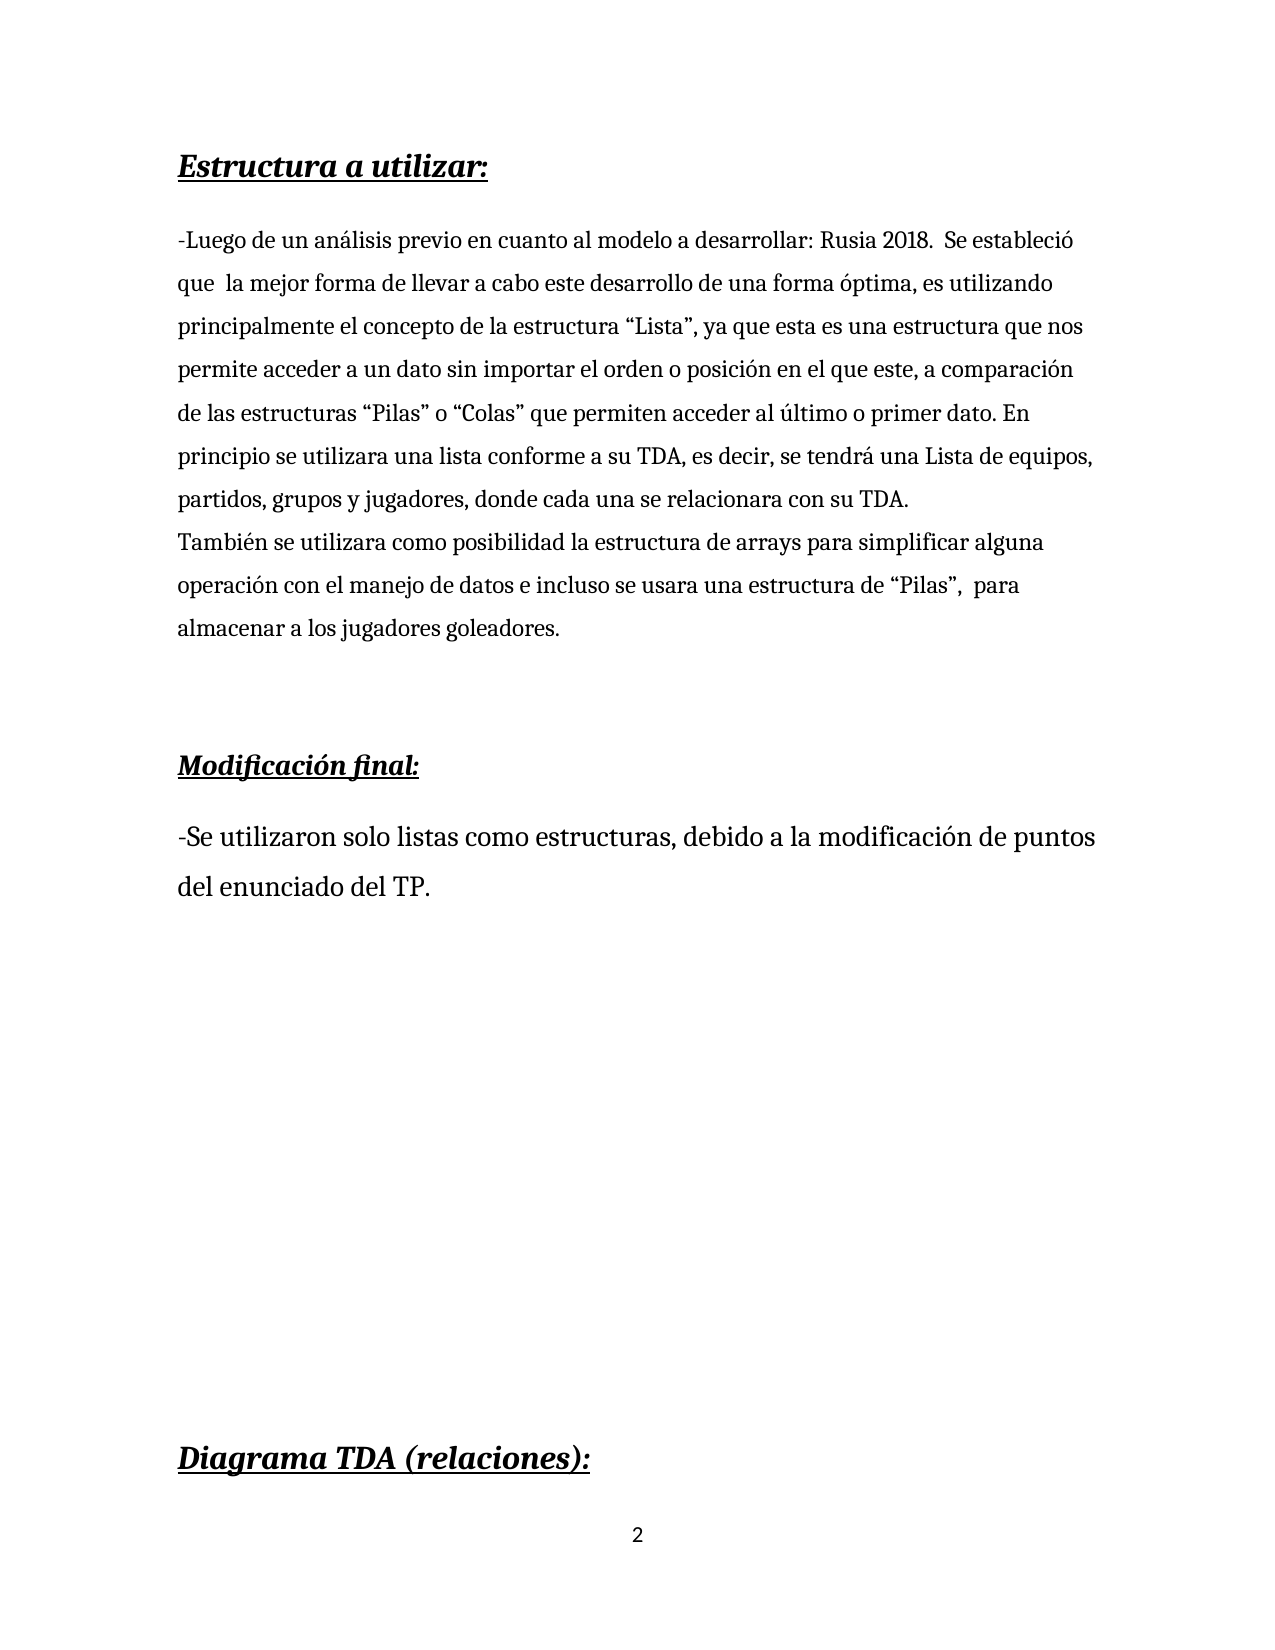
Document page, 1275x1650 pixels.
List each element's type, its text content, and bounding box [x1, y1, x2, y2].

text -Luego de un análisis previo en cuanto al modelo a desarrollar: Rusia 2018. Se estableció que la mejor forma de llevar a cabo este desarrollo de una forma óptima, es utilizando principalmente el concepto de la estructura “Lista”, ya que esta es una estructura que nos permite acceder a un dato sin importar el orden o posición en el que este, a comparación de las estructuras “Pilas” o “Colas” que permiten acceder al último o primer dato. En principio se utilizara una lista conforme a su TDA, es decir, se tendrá una Lista de equipos, partidos, grupos y jugadores, donde cada una se relacionara con su TDA. También se utilizara como posibilidad la estructura de arrays para simplificar alguna operación con el manejo de datos e incluso se usara una estructura de “Pilas”, para almacenar a los jugadores goleadores. [177, 226, 1098, 643]
text -Se utilizaron solo listas como estructuras, debido a la modificación de puntos del enunciado del TP. [177, 820, 1098, 904]
text Diagrama TDA (relaciones): [177, 1440, 1098, 1478]
text Estructura a utilizar: [177, 148, 1098, 186]
text Modificación final: [177, 749, 1098, 783]
